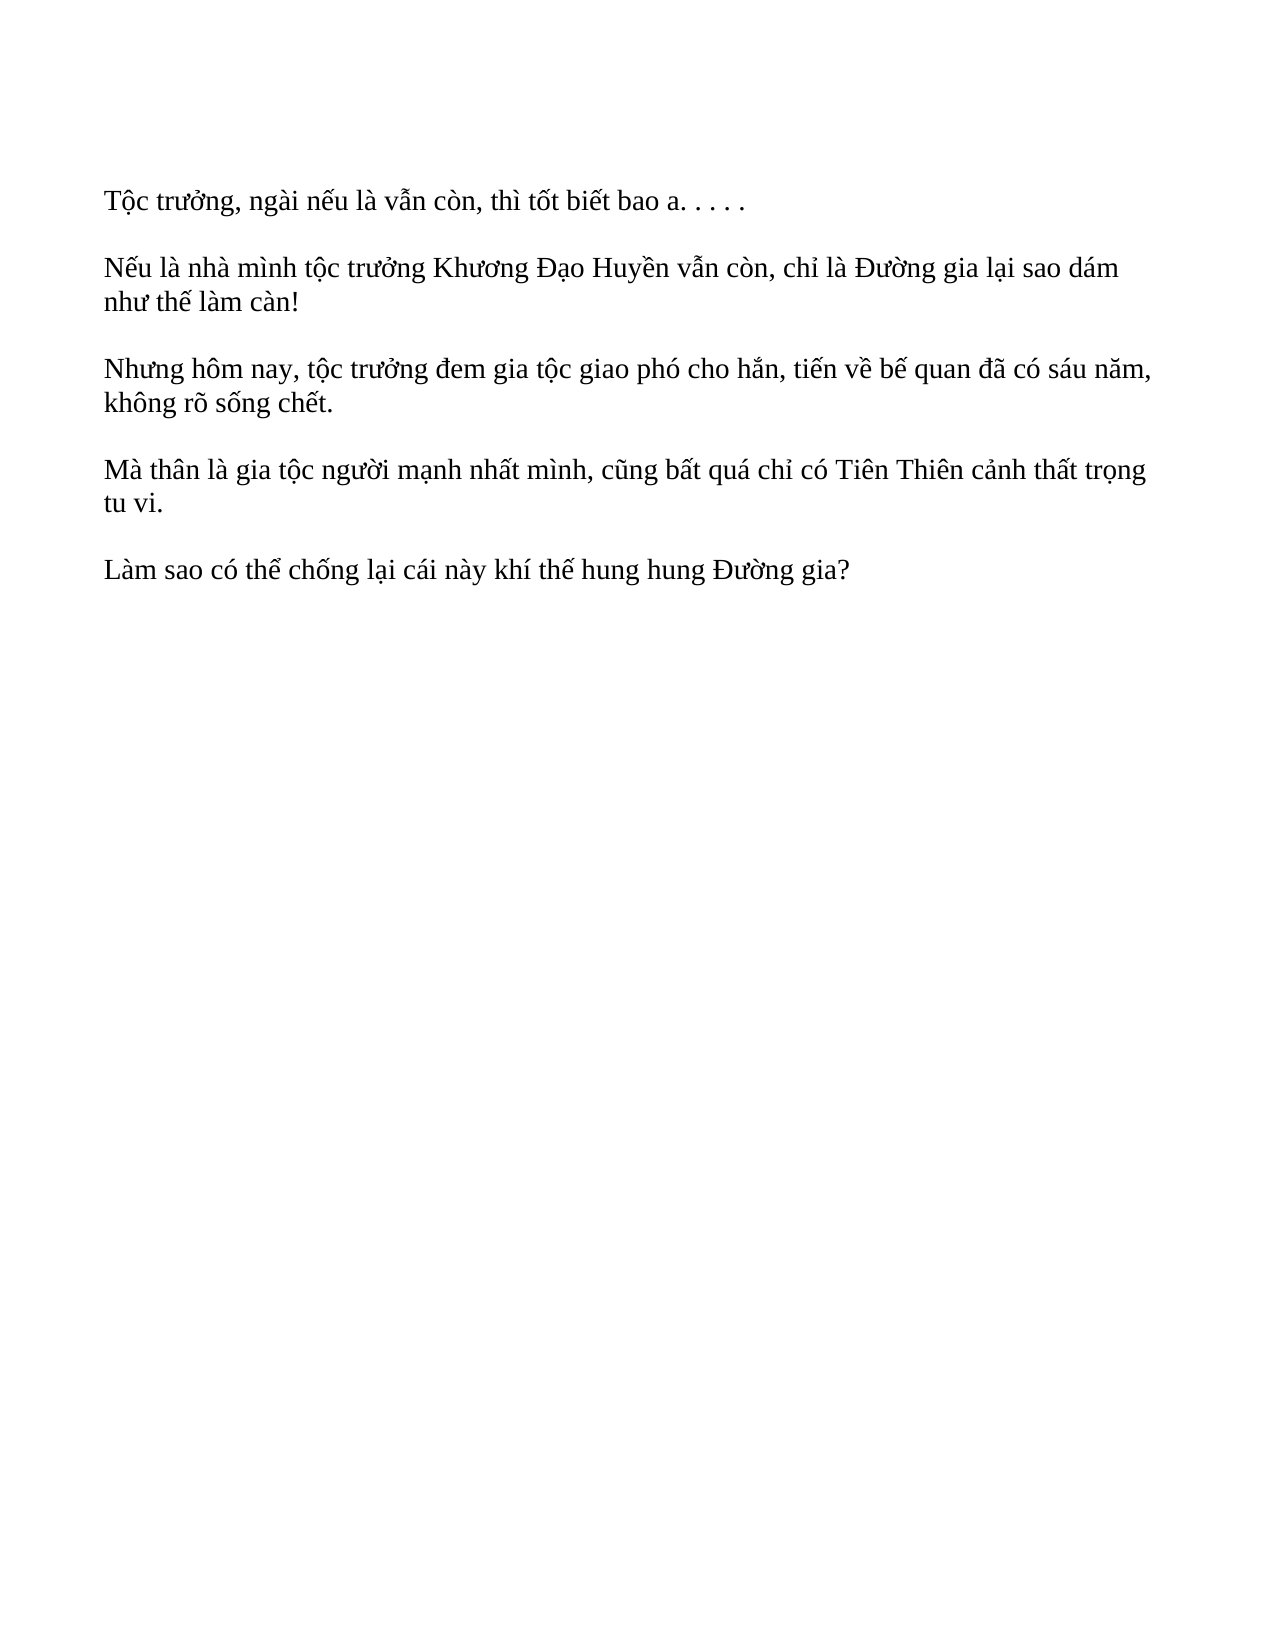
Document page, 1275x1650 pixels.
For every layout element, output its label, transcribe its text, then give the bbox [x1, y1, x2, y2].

text Làm sao có thể chống lại cái này khí thế hung hung Đường gia? [103, 552, 1152, 586]
text Mà thân là gia tộc người mạnh nhất mình, cũng bất quá chỉ có Tiên Thiên cảnh thất trọng tu vi. [103, 452, 1152, 519]
text Nhưng hôm nay, tộc trưởng đem gia tộc giao phó cho hắn, tiến về bế quan đã có sáu năm, không rõ sống chết. [103, 351, 1152, 418]
text Nếu là nhà mình tộc trưởng Khương Đạo Huyền vẫn còn, chỉ là Đường gia lại sao dám như thế làm càn! [103, 251, 1152, 318]
text Tộc trưởng, ngài nếu là vẫn còn, thì tốt biết bao a. . . . . [103, 183, 1152, 217]
